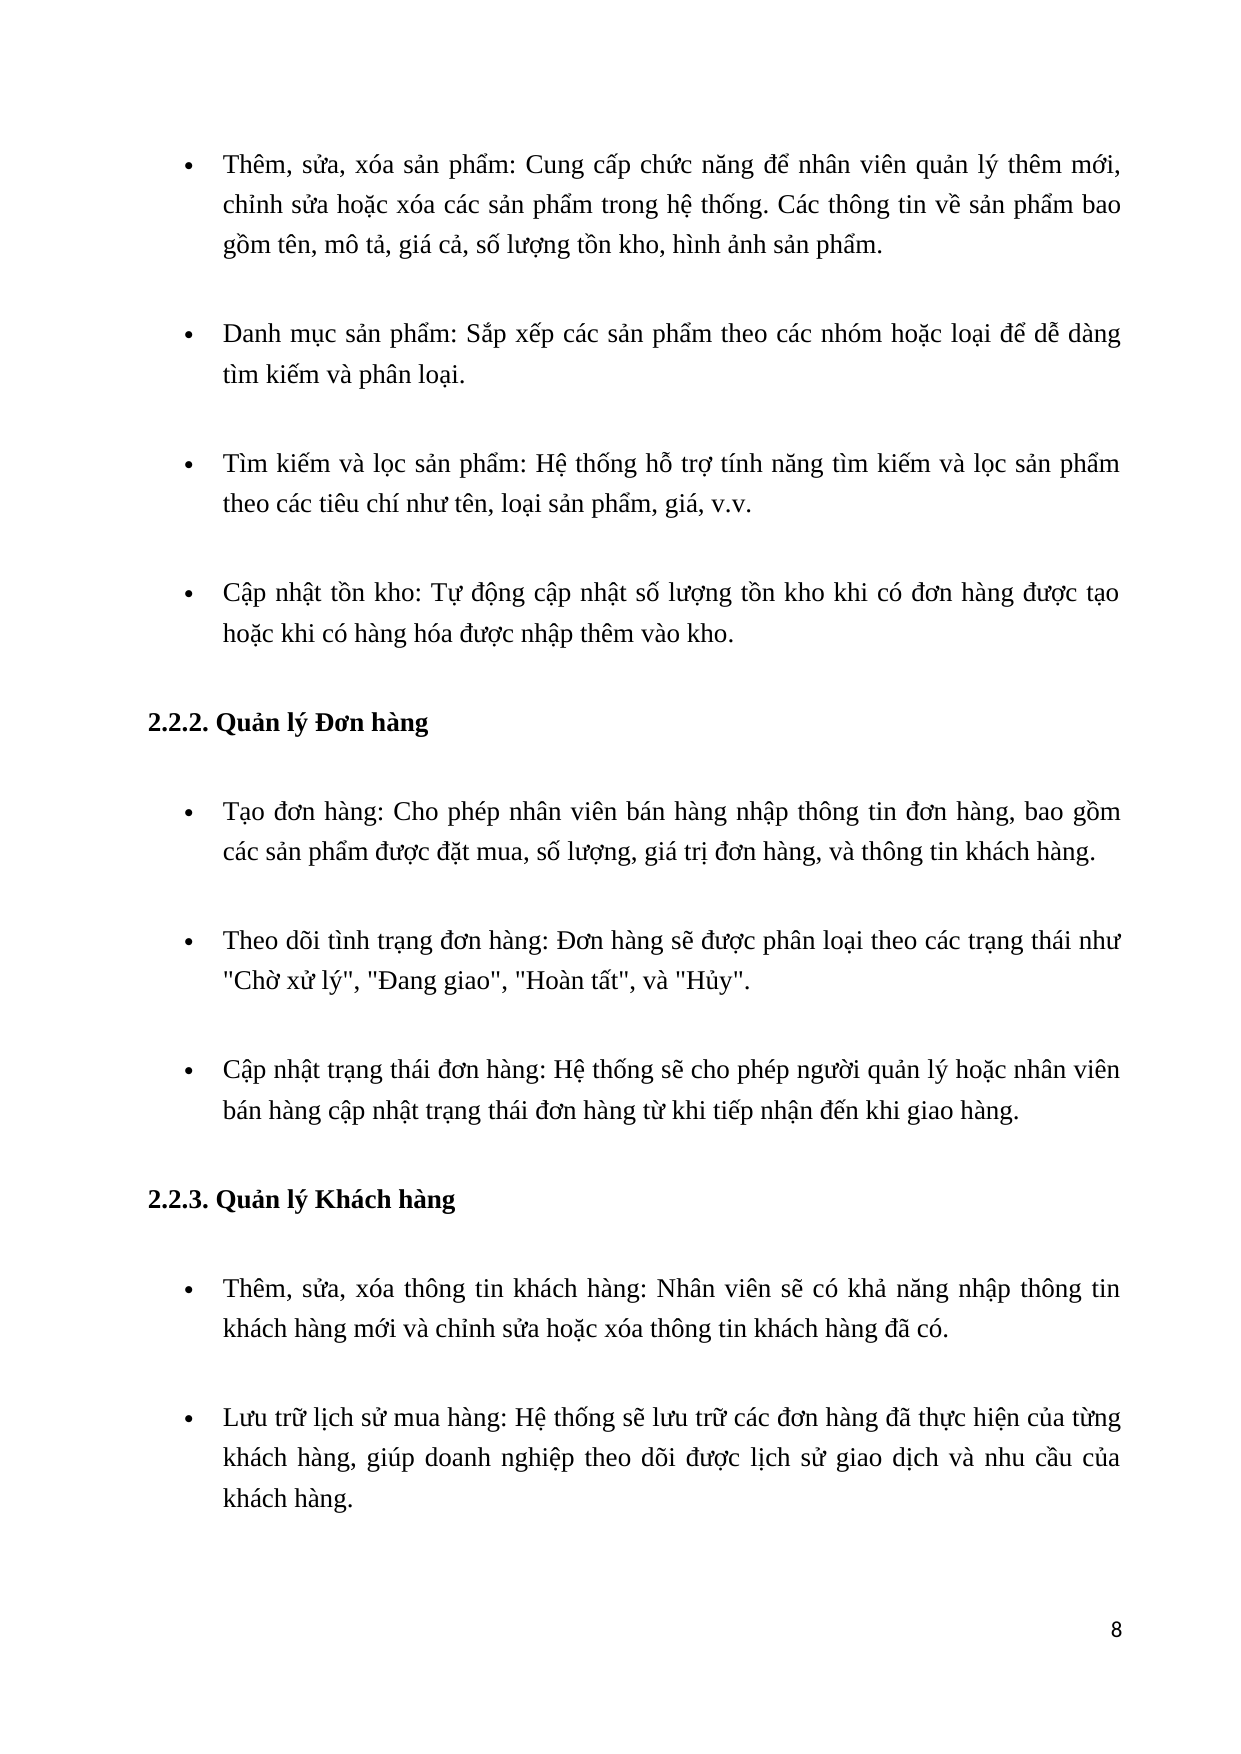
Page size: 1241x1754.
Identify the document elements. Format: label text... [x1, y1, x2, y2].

list Theo dõi tình trạng đơn hàng: Đơn hàng sẽ được phân loại theo các trạng thái như "Chờ xử lý", "Đang giao", "Hoàn tất", và "Hủy". [185, 924, 1122, 996]
list Thêm, sửa, xóa sản phẩm: Cung cấp chức năng để nhân viên quản lý thêm mới, chỉnh sửa hoặc xóa các sản phẩm trong hệ thống. Các thông tin về sản phẩm bao gồm tên, mô tả, giá cả, số lượng tồn kho, hình ảnh sản phẩm. [185, 148, 1122, 260]
text 2.2.2. Quản lý Đơn hàng [148, 706, 1122, 737]
list Tạo đơn hàng: Cho phép nhân viên bán hàng nhập thông tin đơn hàng, bao gồm các sản phẩm được đặt mua, số lượng, giá trị đơn hàng, và thông tin khách hàng. [185, 794, 1122, 866]
list Tìm kiếm và lọc sản phẩm: Hệ thống hỗ trợ tính năng tìm kiếm và lọc sản phẩm theo các tiêu chí như tên, loại sản phẩm, giá, v.v. [185, 447, 1122, 518]
list Cập nhật trạng thái đơn hàng: Hệ thống sẽ cho phép người quản lý hoặc nhân viên bán hàng cập nhật trạng thái đơn hàng từ khi tiếp nhận đến khi giao hàng. [185, 1053, 1122, 1125]
list Danh mục sản phẩm: Sắp xếp các sản phẩm theo các nhóm hoặc loại để dễ dàng tìm kiếm và phân loại. [185, 317, 1122, 389]
list Thêm, sửa, xóa thông tin khách hàng: Nhân viên sẽ có khả năng nhập thông tin khách hàng mới và chỉnh sửa hoặc xóa thông tin khách hàng đã có. [185, 1272, 1122, 1343]
text 2.2.3. Quản lý Khách hàng [148, 1183, 1122, 1214]
list Lưu trữ lịch sử mua hàng: Hệ thống sẽ lưu trữ các đơn hàng đã thực hiện của từng khách hàng, giúp doanh nghiệp theo dõi được lịch sử giao dịch và nhu cầu của khách hàng. [185, 1401, 1122, 1513]
list Cập nhật tồn kho: Tự động cập nhật số lượng tồn kho khi có đơn hàng được tạo hoặc khi có hàng hóa được nhập thêm vào kho. [185, 576, 1122, 648]
